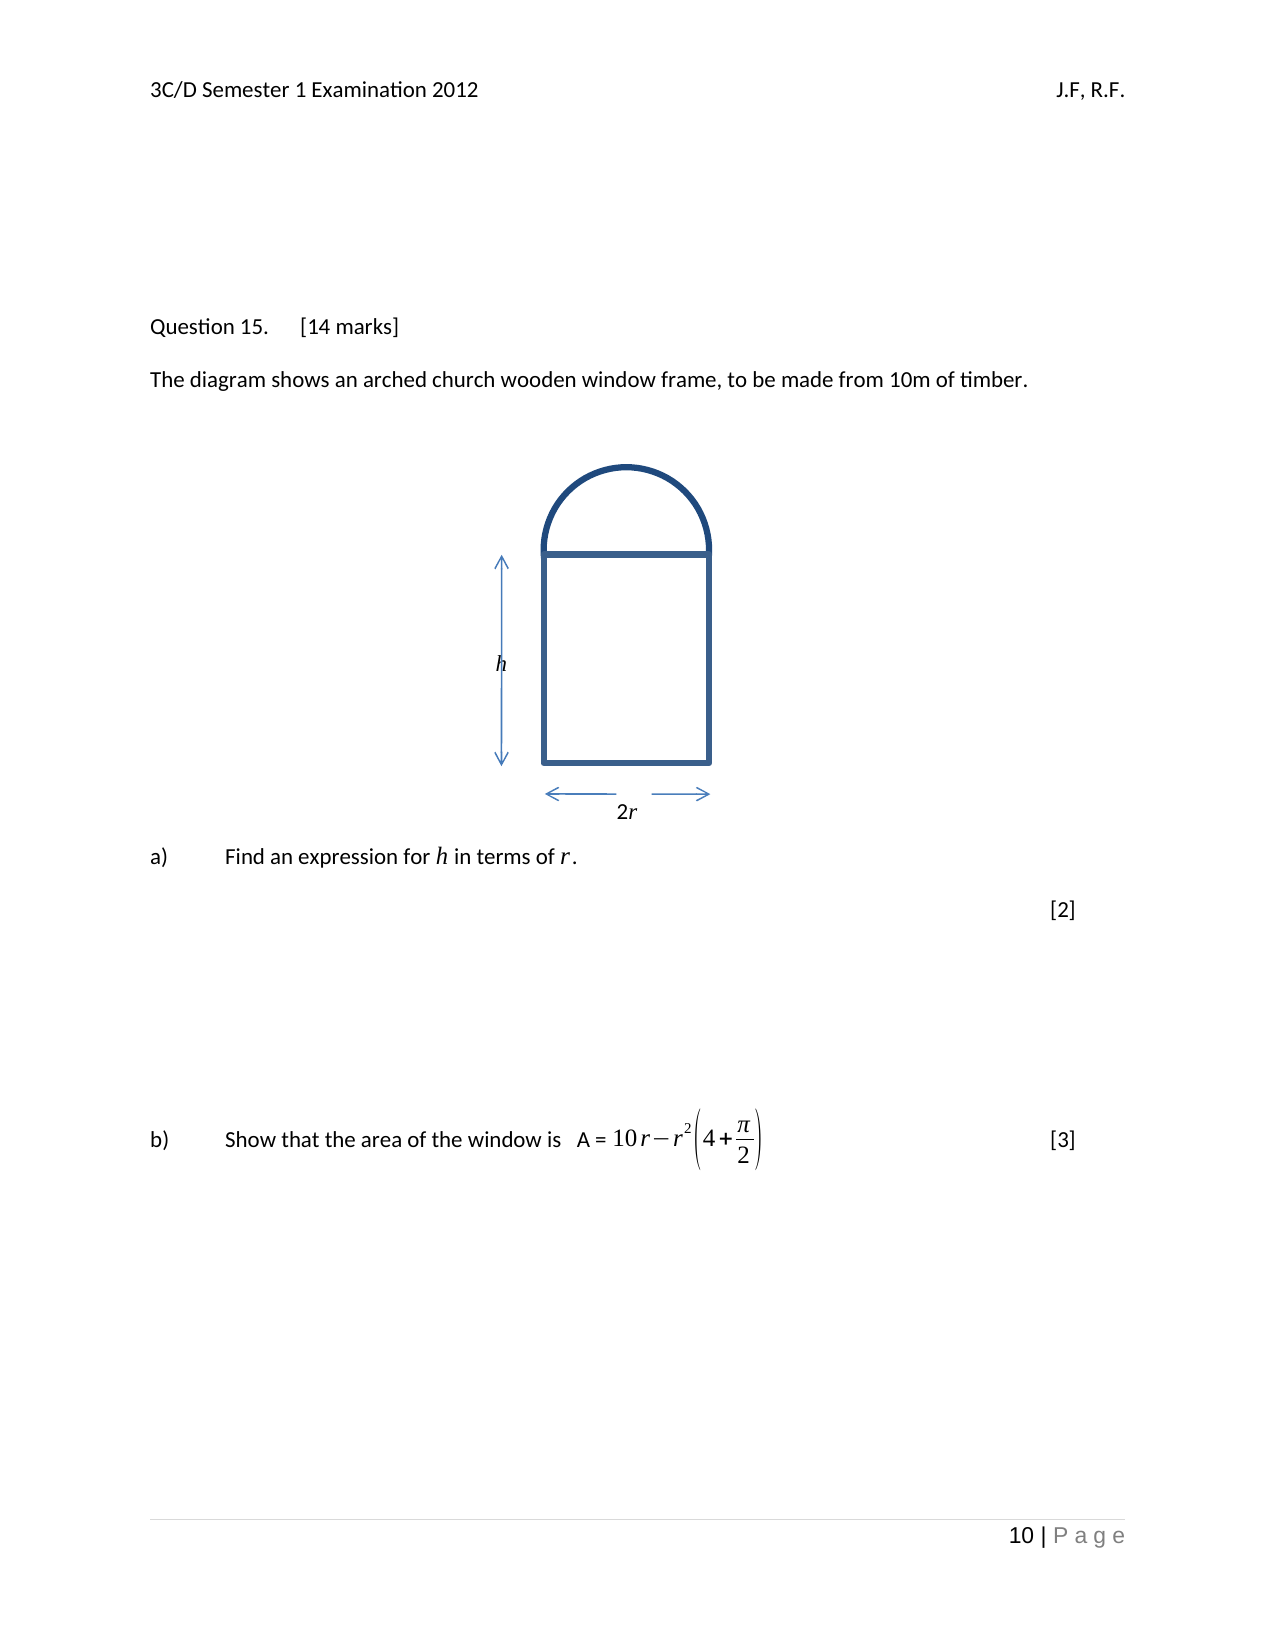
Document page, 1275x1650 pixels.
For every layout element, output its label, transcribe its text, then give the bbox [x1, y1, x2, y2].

text The diagram shows an arched church wooden window frame, to be made from 10m of timber. [150, 365, 1125, 393]
text Question 15. [14 marks] [150, 312, 1125, 340]
text [2] [150, 895, 1125, 923]
text a) Find an expression for in terms of . [150, 842, 1125, 870]
text b) Show that the area of the window is A = [3] [150, 1107, 1125, 1172]
